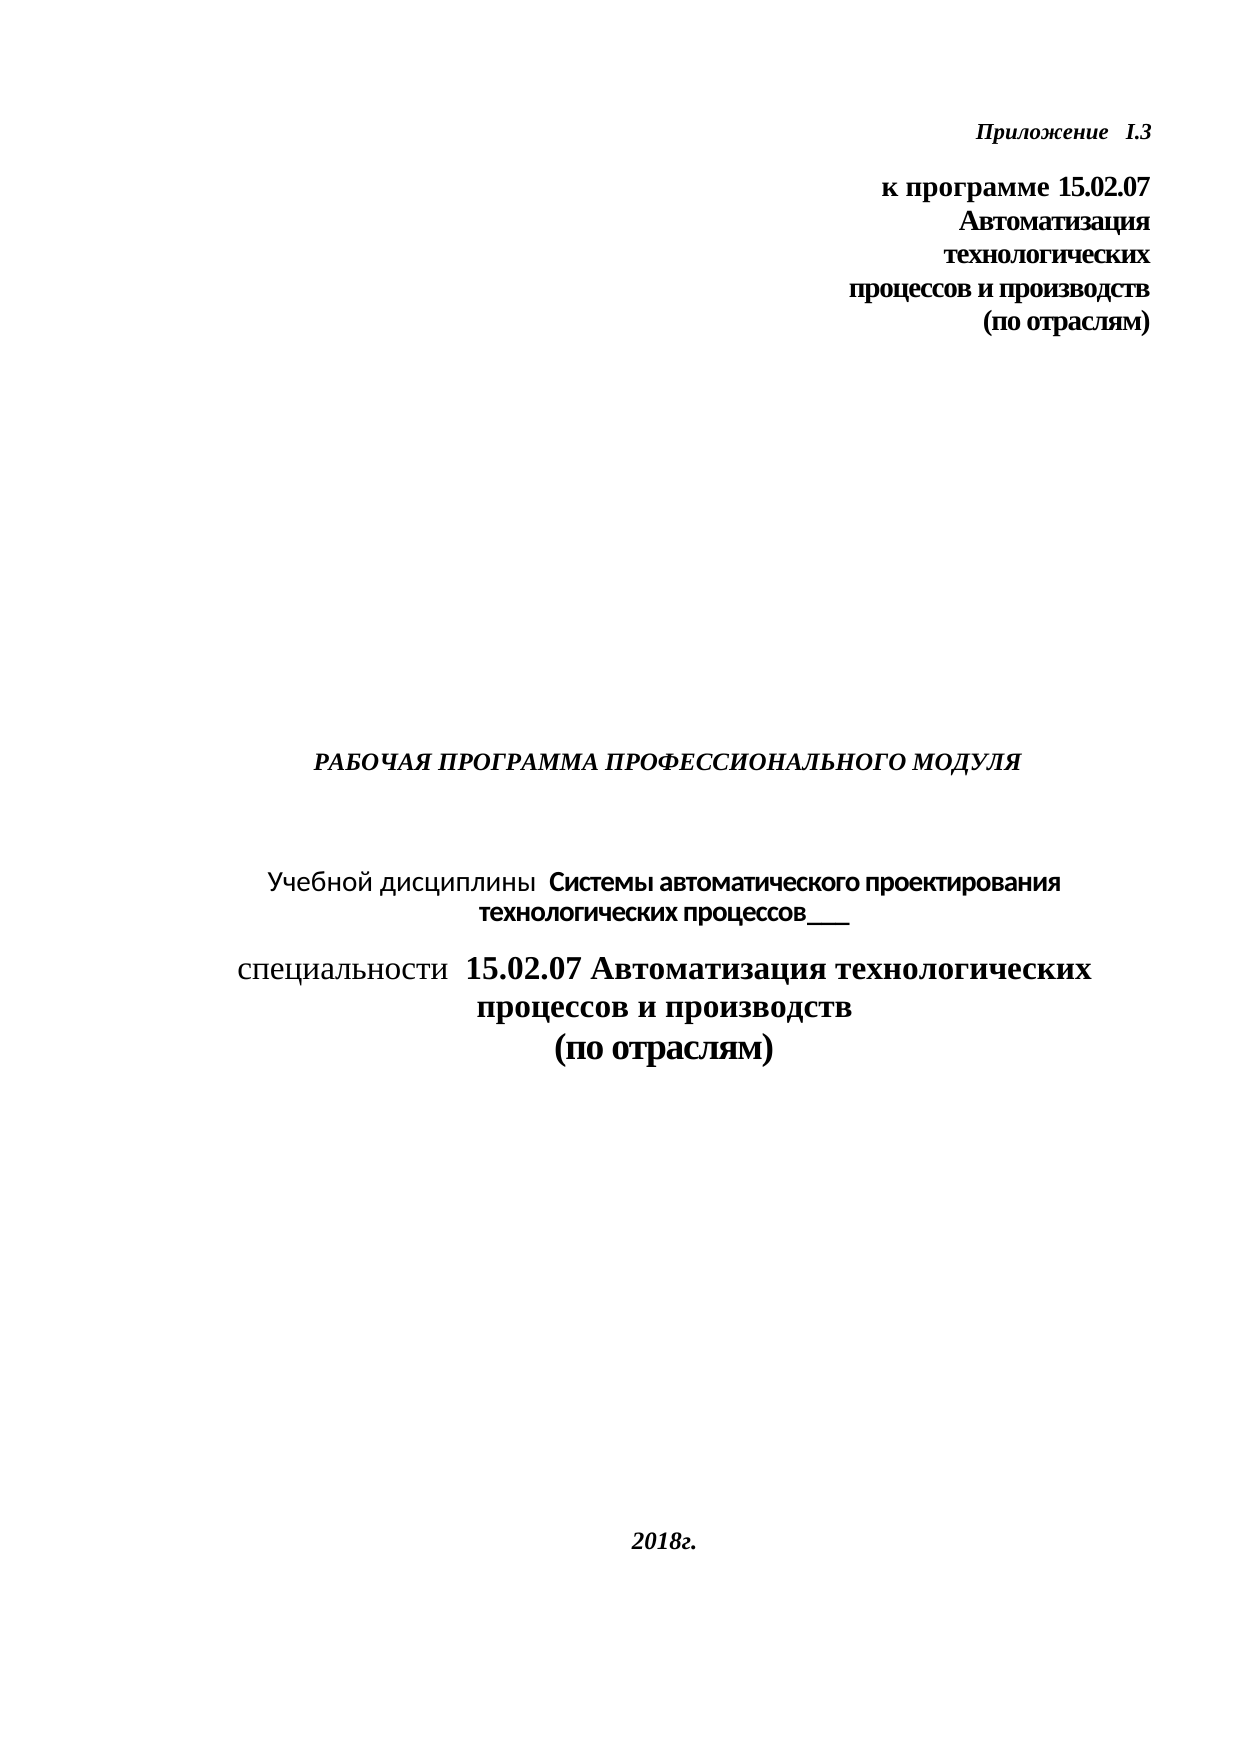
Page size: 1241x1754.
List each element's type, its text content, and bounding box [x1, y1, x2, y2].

text технологических [177, 236, 1152, 270]
text (по отраслям) [177, 303, 1152, 337]
text специальности 15.02.07 Автоматизация технологических процессов и производств [177, 948, 1152, 1025]
text процессов и производств [177, 270, 1152, 303]
text 2018г. [177, 1526, 1152, 1555]
text Автоматизация [177, 203, 1152, 236]
text к программе 15.02.07 [177, 169, 1152, 203]
text Приложение I.3 [177, 118, 1152, 144]
text РАБОЧАЯ ПРОГРАММА ПРОФЕССИОНАЛЬНОГО МОДУЛЯ [177, 747, 1152, 776]
text (по отраслям) [177, 1025, 1152, 1068]
text Учебной дисциплины Системы автоматического проектирования технологических процессов___ [177, 867, 1152, 927]
